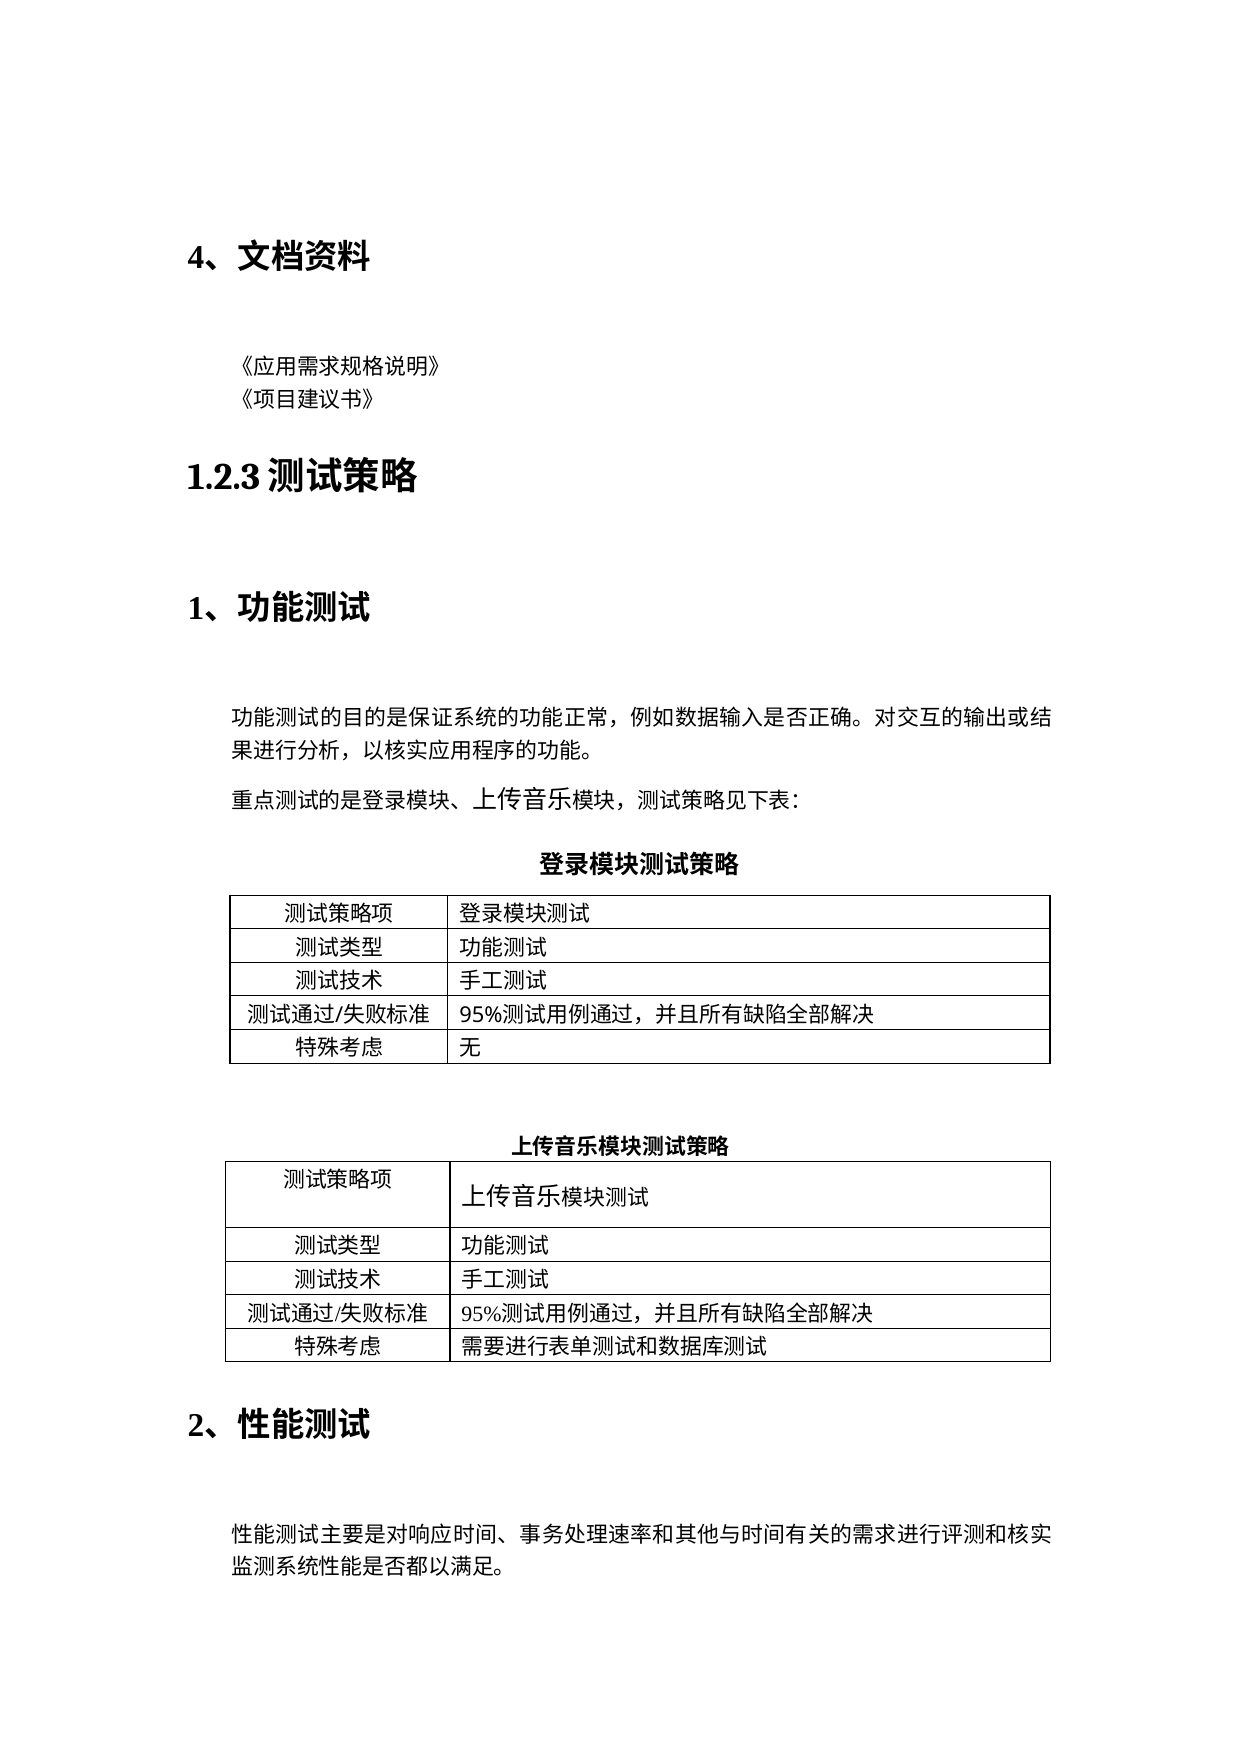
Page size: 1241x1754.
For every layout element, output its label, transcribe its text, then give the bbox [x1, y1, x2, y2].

table_cell 测试类型 [231, 929, 447, 962]
table_cell 特殊考虑 [231, 1030, 447, 1062]
table_cell 功能测试 [451, 1228, 1050, 1261]
table_header 测试策略项 [226, 1162, 449, 1227]
table_header 测试策略项 [231, 896, 447, 928]
text 《项目建议书》 [231, 381, 1053, 414]
table_header 上传音乐模块测试 [451, 1162, 1050, 1227]
text 功能测试的目的是保证系统的功能正常，例如数据输入是否正确。对交互的输出或结果进行分析，以核实应用程序的功能。 [231, 700, 1053, 765]
table_cell 测试技术 [231, 963, 447, 995]
subtitle 2、性能测试 [187, 1389, 1053, 1454]
table_cell 功能测试 [448, 929, 1049, 962]
text 上传音乐模块测试策略 [187, 1128, 1053, 1161]
table_cell 测试通过/失败标准 [231, 996, 447, 1029]
table_cell 特殊考虑 [226, 1329, 449, 1361]
text 《应用需求规格说明》 [231, 349, 1053, 381]
list 登录模块测试策略 [225, 830, 1053, 895]
text 性能测试主要是对响应时间、事务处理速率和其他与时间有关的需求进行评测和核实监测系统性能是否都以满足。 [231, 1516, 1053, 1581]
text 重点测试的是登录模块、上传音乐模块，测试策略见下表： [231, 765, 1053, 830]
table_cell 95%测试用例通过，并且所有缺陷全部解决 [451, 1295, 1050, 1328]
table_cell 需要进行表单测试和数据库测试 [451, 1329, 1050, 1361]
table_cell 无 [448, 1030, 1049, 1062]
table_cell 测试通过/失败标准 [226, 1295, 449, 1328]
table_cell 测试类型 [226, 1228, 449, 1261]
table_cell 手工测试 [448, 963, 1049, 995]
table_header 登录模块测试 [448, 896, 1049, 928]
table_cell 95%测试用例通过，并且所有缺陷全部解决 [448, 996, 1049, 1029]
subtitle 1.2.3测试策略 [187, 441, 1053, 506]
subtitle 1、功能测试 [187, 572, 1053, 637]
table_cell 测试技术 [226, 1262, 449, 1294]
subtitle 4、文档资料 [187, 222, 1053, 287]
table_cell 手工测试 [451, 1262, 1050, 1294]
